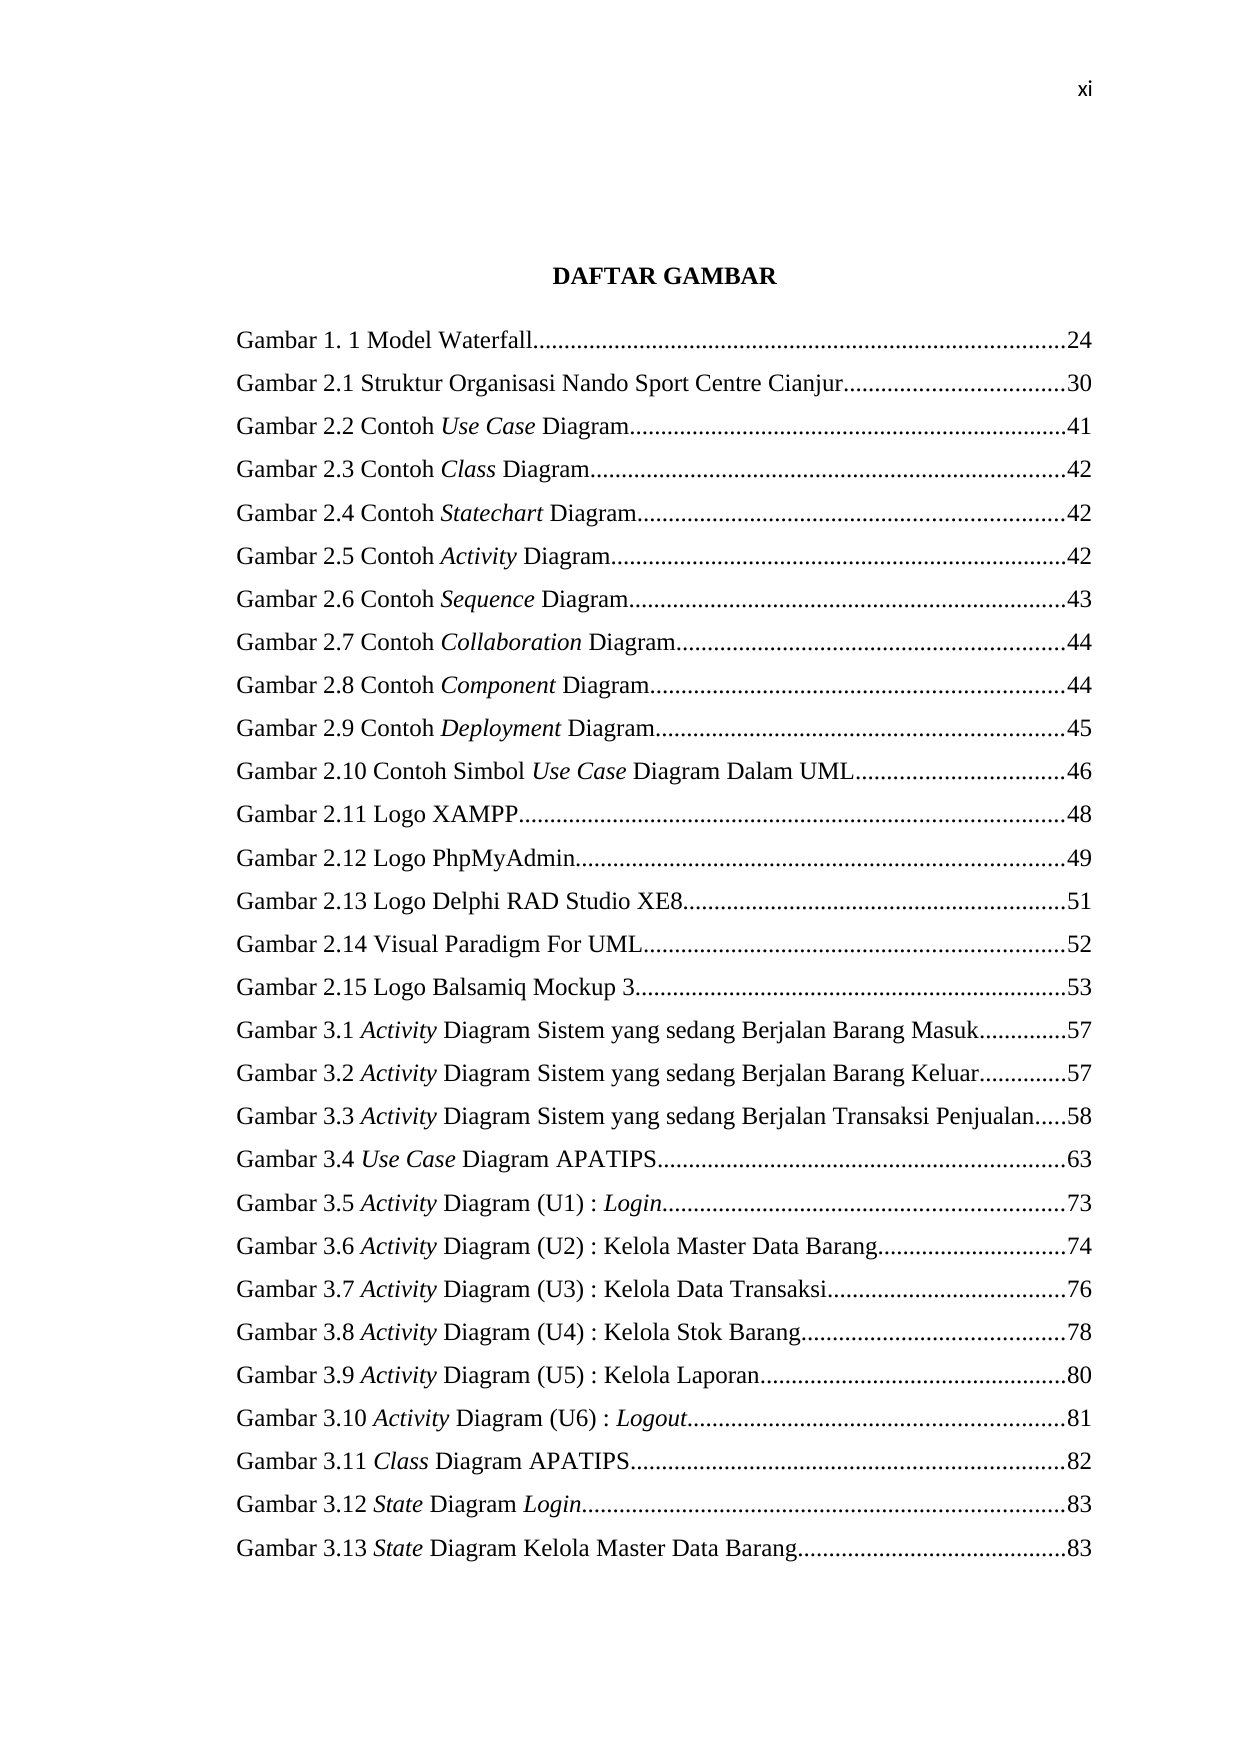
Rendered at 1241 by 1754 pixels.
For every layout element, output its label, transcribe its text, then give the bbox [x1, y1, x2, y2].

text Gambar 3.13 State Diagram Kelola Master Data Barang 83 [236, 1533, 1093, 1561]
text Gambar 3.2 Activity Diagram Sistem yang sedang Berjalan Barang Keluar 57 [236, 1058, 1093, 1087]
text Gambar 2.10 Contoh Simbol Use Case Diagram Dalam UML 46 [236, 756, 1093, 785]
text Gambar 3.4 Use Case Diagram APATIPS 63 [236, 1144, 1093, 1173]
text Gambar 3.12 State Diagram Login 83 [236, 1489, 1093, 1518]
text Gambar 2.13 Logo Delphi RAD Studio XE8 51 [236, 886, 1093, 914]
text Gambar 2.8 Contoh Component Diagram 44 [236, 670, 1093, 699]
text Gambar 3.10 Activity Diagram (U6) : Logout 81 [236, 1403, 1093, 1432]
text Gambar 2.1 Struktur Organisasi Nando Sport Centre Cianjur 30 [236, 368, 1093, 397]
text Gambar 2.15 Logo Balsamiq Mockup 3 53 [236, 972, 1093, 1001]
text Gambar 3.9 Activity Diagram (U5) : Kelola Laporan 80 [236, 1360, 1093, 1389]
text Gambar 1. 1 Model Waterfall 24 [236, 325, 1093, 354]
text Gambar 3.7 Activity Diagram (U3) : Kelola Data Transaksi 76 [236, 1274, 1093, 1303]
text Gambar 3.8 Activity Diagram (U4) : Kelola Stok Barang 78 [236, 1317, 1093, 1346]
text Gambar 2.11 Logo XAMPP 48 [236, 799, 1093, 828]
text Gambar 2.5 Contoh Activity Diagram 42 [236, 541, 1093, 569]
text Gambar 2.2 Contoh Use Case Diagram 41 [236, 411, 1093, 440]
text Gambar 2.3 Contoh Class Diagram 42 [236, 454, 1093, 483]
text Gambar 3.6 Activity Diagram (U2) : Kelola Master Data Barang 74 [236, 1231, 1093, 1259]
text Gambar 2.14 Visual Paradigm For UML 52 [236, 929, 1093, 958]
text Gambar 3.1 Activity Diagram Sistem yang sedang Berjalan Barang Masuk 57 [236, 1015, 1093, 1044]
text Gambar 2.7 Contoh Collaboration Diagram 44 [236, 627, 1093, 656]
text Gambar 2.4 Contoh Statechart Diagram 42 [236, 498, 1093, 526]
subtitle DAFTAR GAMBAR [236, 261, 1093, 290]
text Gambar 3.5 Activity Diagram (U1) : Login 73 [236, 1188, 1093, 1216]
text Gambar 3.3 Activity Diagram Sistem yang sedang Berjalan Transaksi Penjualan 58 [236, 1101, 1093, 1130]
text Gambar 2.6 Contoh Sequence Diagram 43 [236, 584, 1093, 613]
text Gambar 3.11 Class Diagram APATIPS 82 [236, 1446, 1093, 1475]
text Gambar 2.12 Logo PhpMyAdmin 49 [236, 843, 1093, 871]
text Gambar 2.9 Contoh Deployment Diagram 45 [236, 713, 1093, 742]
